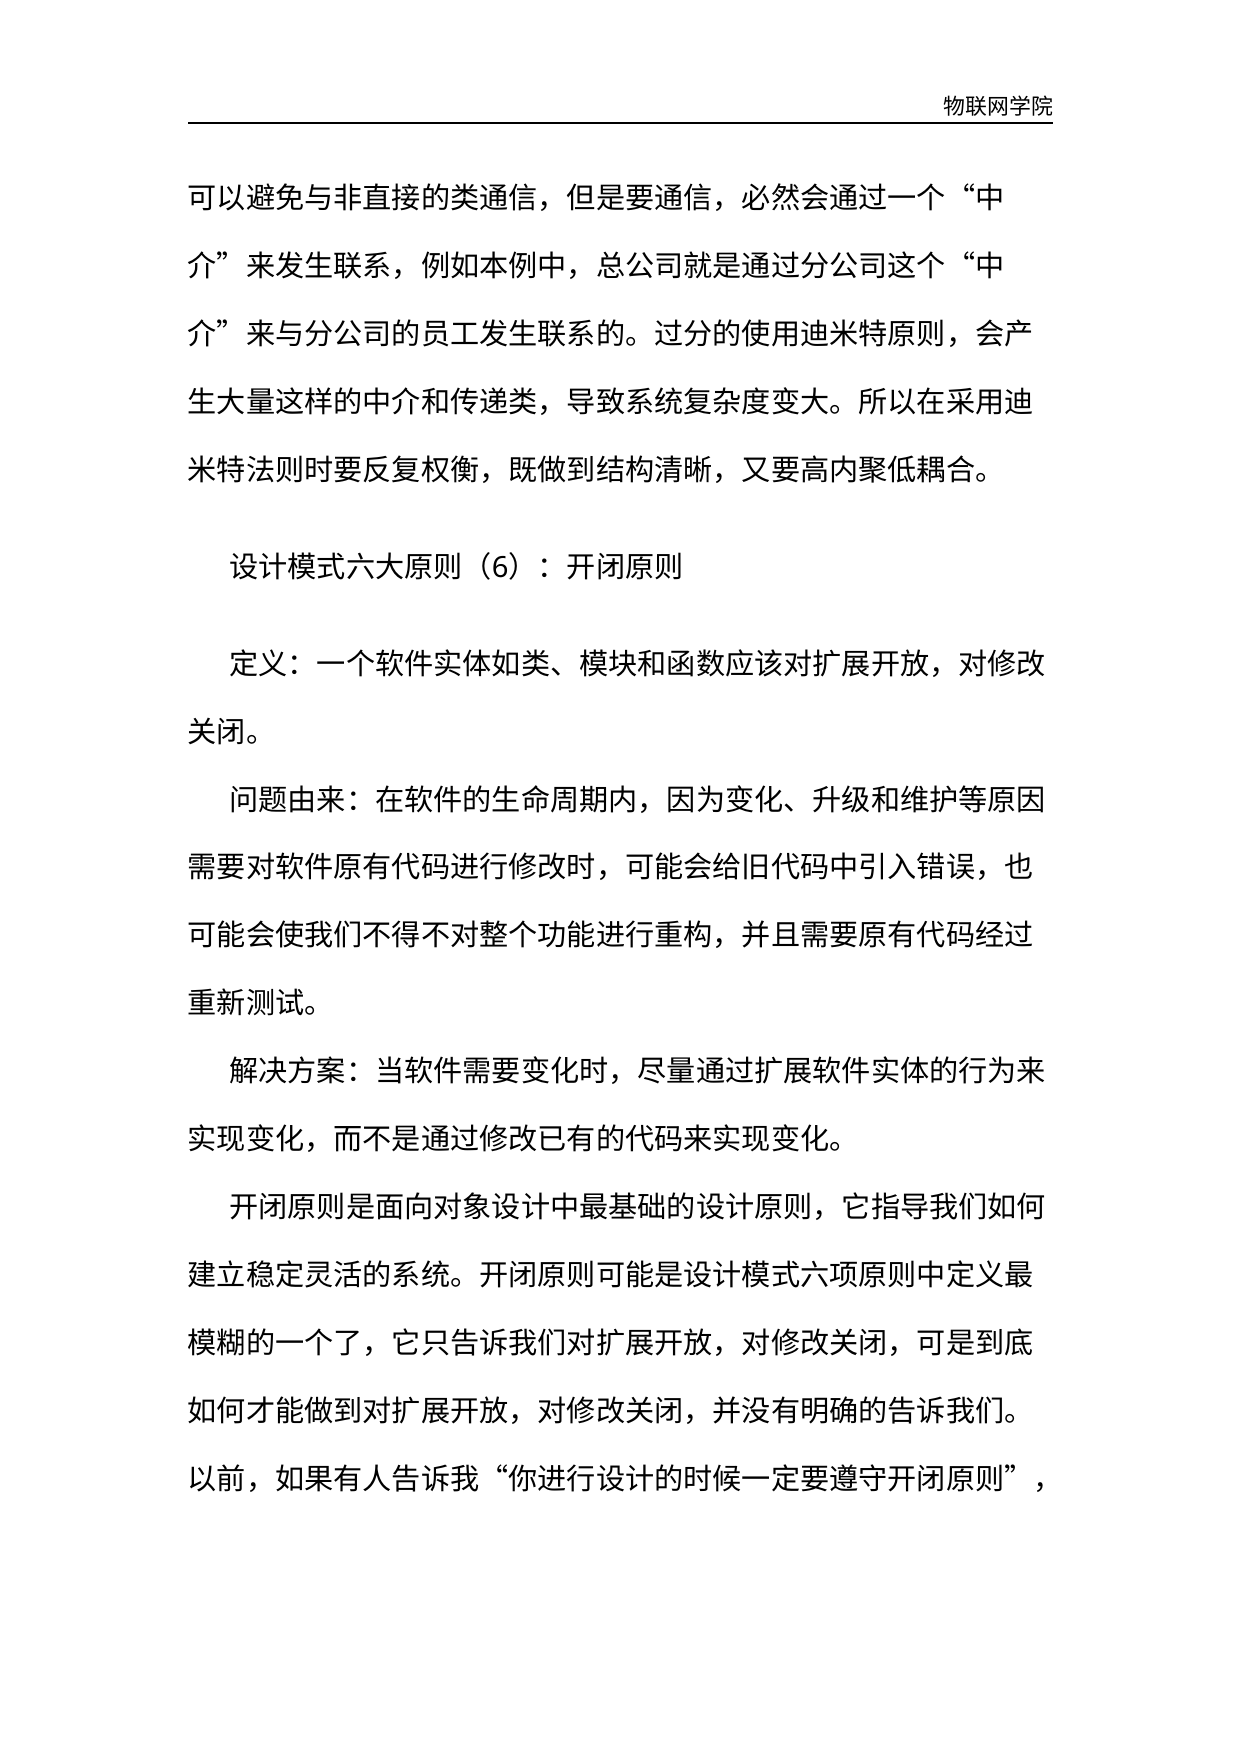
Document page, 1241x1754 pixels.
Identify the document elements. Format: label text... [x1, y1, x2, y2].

text 定义：一个软件实体如类、模块和函数应该对扩展开放，对修改关闭。 [187, 627, 1053, 763]
text 解决方案：当软件需要变化时，尽量通过扩展软件实体的行为来实现变化，而不是通过修改已有的代码来实现变化。 [187, 1035, 1053, 1171]
text 问题由来：在软件的生命周期内，因为变化、升级和维护等原因需要对软件原有代码进行修改时，可能会给旧代码中引入错误，也可能会使我们不得不对整个功能进行重构，并且需要原有代码经过重新测试。 [187, 763, 1053, 1035]
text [187, 162, 1053, 501]
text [187, 1171, 1053, 1510]
text 设计模式六大原则（6）：开闭原则 [187, 530, 1053, 598]
